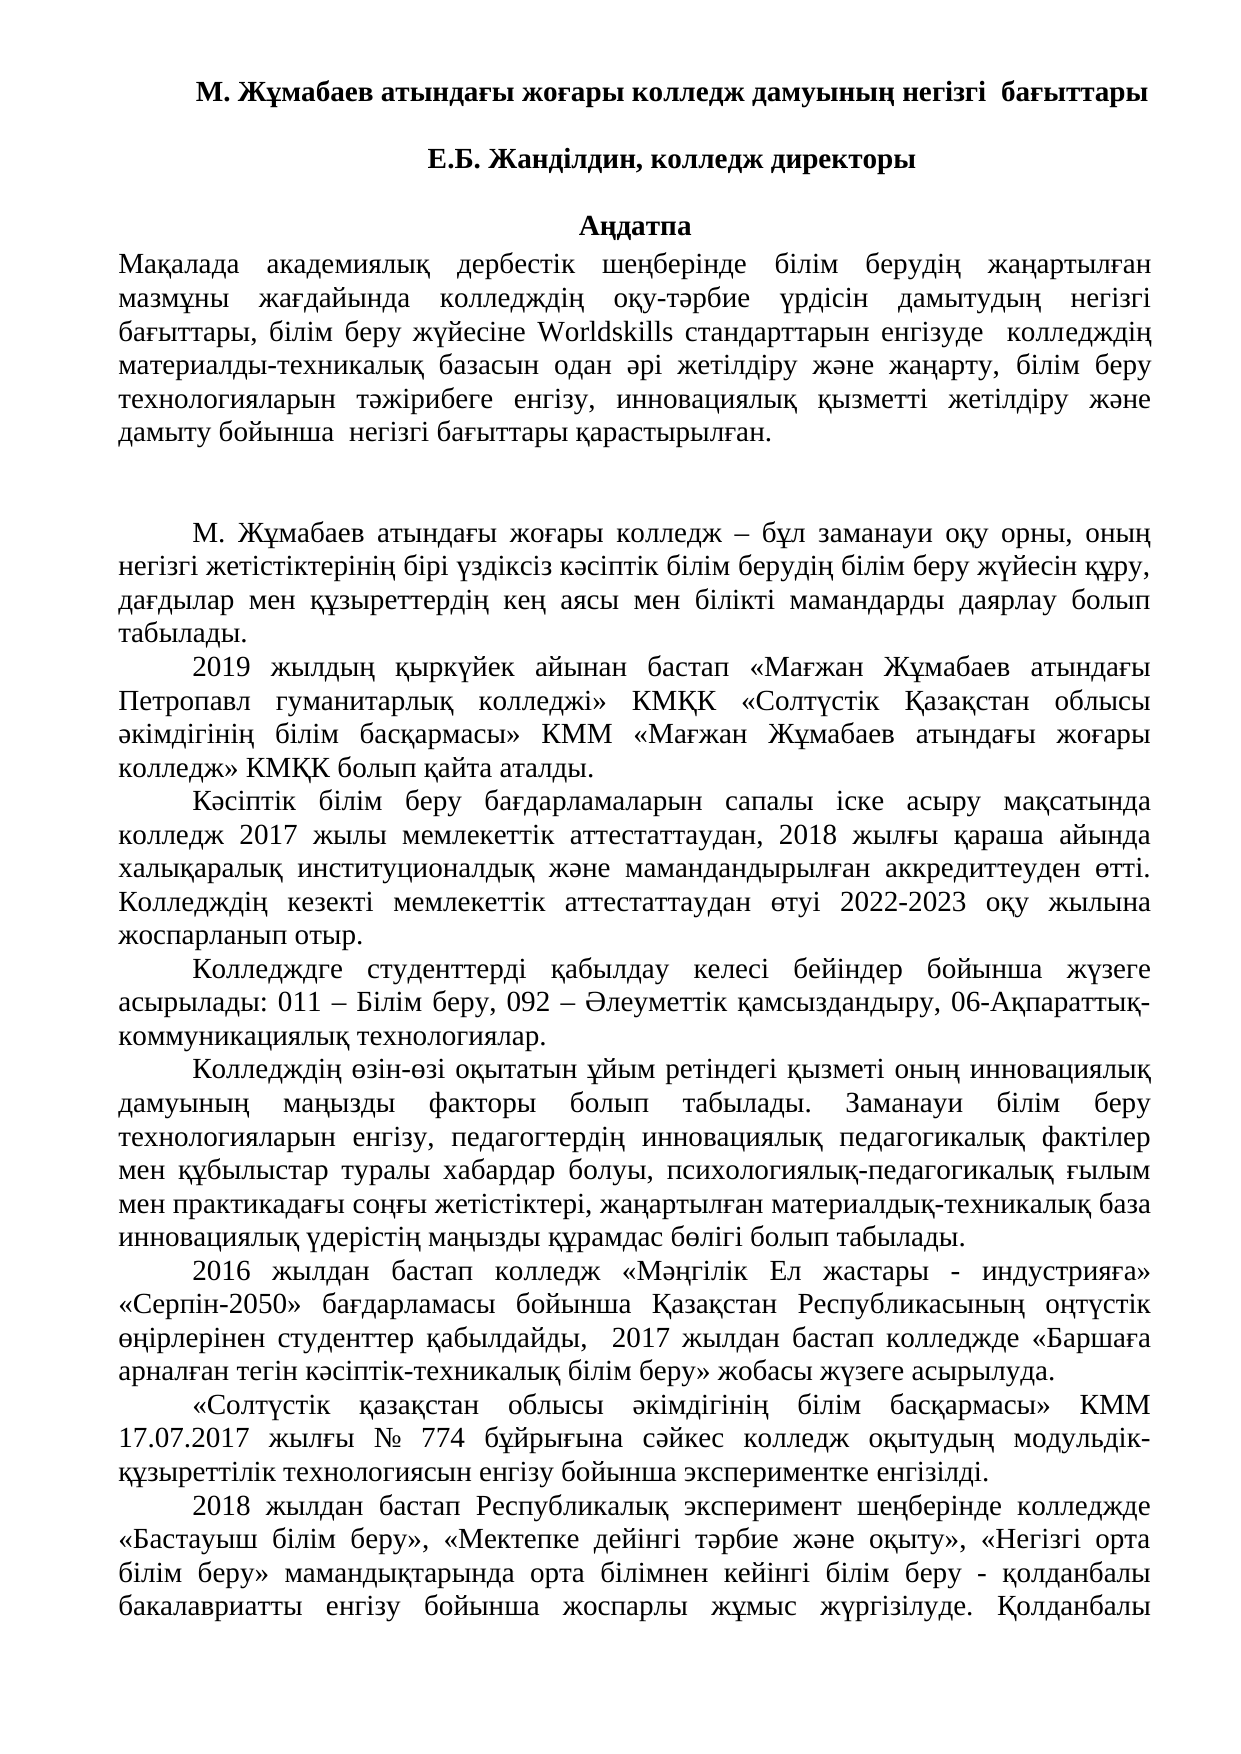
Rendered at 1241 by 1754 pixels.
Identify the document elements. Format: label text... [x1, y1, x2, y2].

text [118, 1488, 1152, 1622]
text М. Жұмабаев атындағы жоғары колледж дамуының негізгі бағыттары [118, 74, 1152, 107]
text Колледждге студенттерді қабылдау келесі бейіндер бойынша жүзеге асырылады: 011 – Білім беру, 092 – Әлеуметтік қамсыздандыру, 06-Ақпараттық-коммуникациялық технологиялар. [118, 951, 1152, 1052]
text 2016 жылдан бастап колледж «Мәңгілік Ел жастары - индустрияға» «Серпін-2050» бағдарламасы бойынша Қазақстан Республикасының оңтүстік өңірлерінен студенттер қабылдайды, 2017 жылдан бастап колледжде «Баршаға арналған тегін кәсіптік-техникалық білім беру» жобасы жүзеге асырылуда. [118, 1253, 1152, 1387]
text Аңдатпа [118, 208, 1152, 242]
text Кәсіптік білім беру бағдарламаларын сапалы іске асыру мақсатында колледж 2017 жылы мемлекеттік аттестаттаудан, 2018 жылғы қараша айында халықаралық институционалдық және мамандандырылған аккредиттеуден өтті. Колледждің кезекті мемлекеттік аттестаттаудан өтуі 2022-2023 оқу жылына жоспарланып отыр. [118, 783, 1152, 951]
text М. Жұмабаев атындағы жоғары колледж – бұл заманауи оқу орны, оның негізгі жетістіктерінің бірі үздіксіз кәсіптік білім берудің білім беру жүйесін құру, дағдылар мен құзыреттердің кең аясы мен білікті мамандарды даярлау болып табылады. [118, 515, 1152, 649]
text Мақалада академиялық дербестік шеңберінде білім берудің жаңартылған мазмұны жағдайында колледждің оқу-тәрбие үрдісін дамытудың негізгі бағыттары, білім беру жүйесіне Worldskills стандарттарын енгізуде колледждің материалды-техникалық базасын одан әрі жетілдіру және жаңарту, білім беру технологияларын тәжірибеге енгізу, инновациялық қызметті жетілдіру және дамыту бойынша негізгі бағыттары қарастырылған. [118, 247, 1152, 448]
text Колледждің өзін-өзі оқытатын ұйым ретіндегі қызметі оның инновациялық дамуының маңызды факторы болып табылады. Заманауи білім беру технологияларын енгізу, педагогтердің инновациялық педагогикалық фактілер мен құбылыстар туралы хабардар болуы, психологиялық-педагогикалық ғылым мен практикадағы соңғы жетістіктері, жаңартылған материалдық-техникалық база инновациялық үдерістің маңызды құрамдас бөлігі болып табылады. [118, 1052, 1152, 1253]
text «Солтүстік қазақстан облысы әкімдігінің білім басқармасы» КММ 17.07.2017 жылғы № 774 бұйрығына сәйкес колледж оқытудың модульдік-құзыреттілік технологиясын енгізу бойынша экспериментке енгізілді. [118, 1387, 1152, 1488]
text 2019 жылдың қыркүйек айынан бастап «Мағжан Жұмабаев атындағы Петропавл гуманитарлық колледжі» КМҚК «Солтүстік Қазақстан облысы әкімдігінің білім басқармасы» КММ «Мағжан Жұмабаев атындағы жоғары колледж» КМҚК болып қайта аталды. [118, 649, 1152, 783]
text Е.Б. Жанділдин, колледж директоры [118, 141, 1152, 174]
